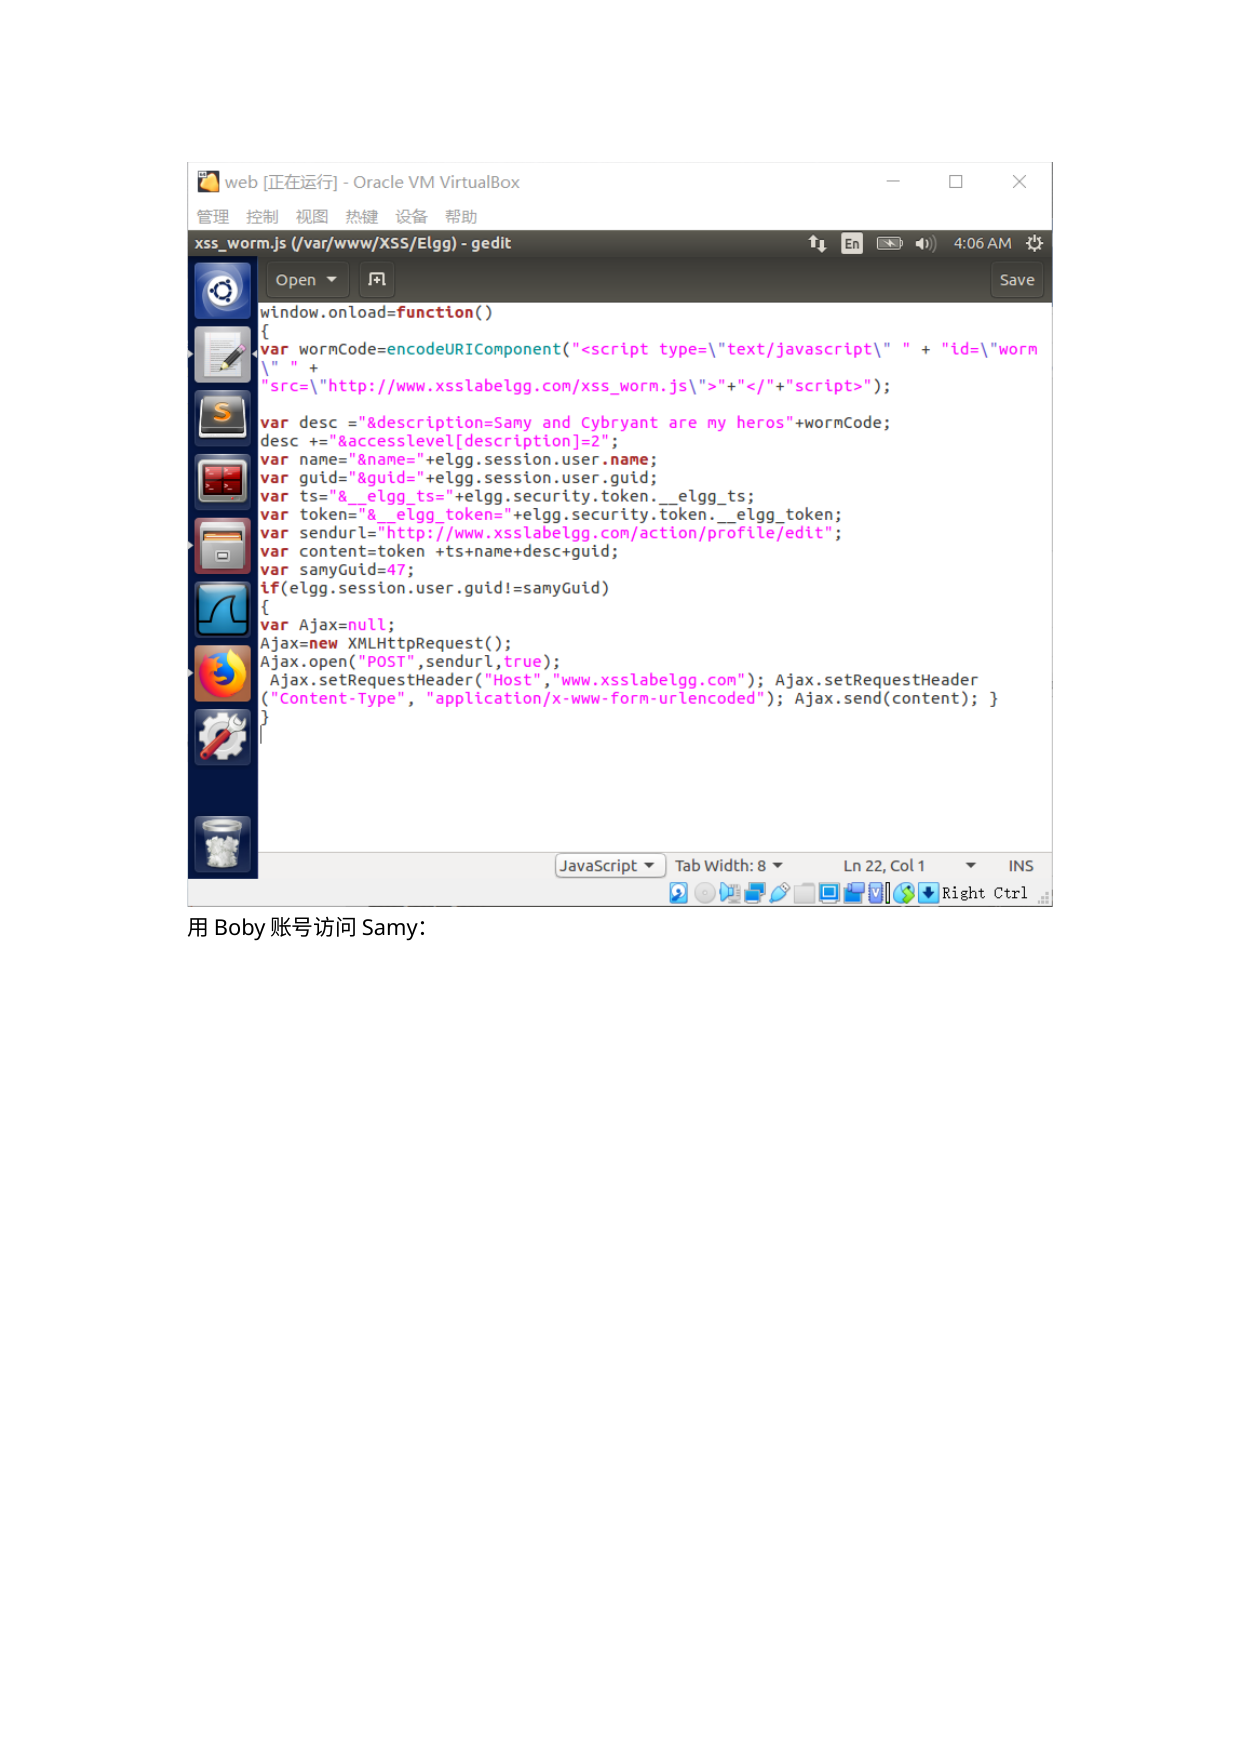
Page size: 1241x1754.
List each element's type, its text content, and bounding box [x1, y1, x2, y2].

text 用Boby账号访问Samy： [187, 909, 1053, 942]
picture [187, 162, 1053, 907]
